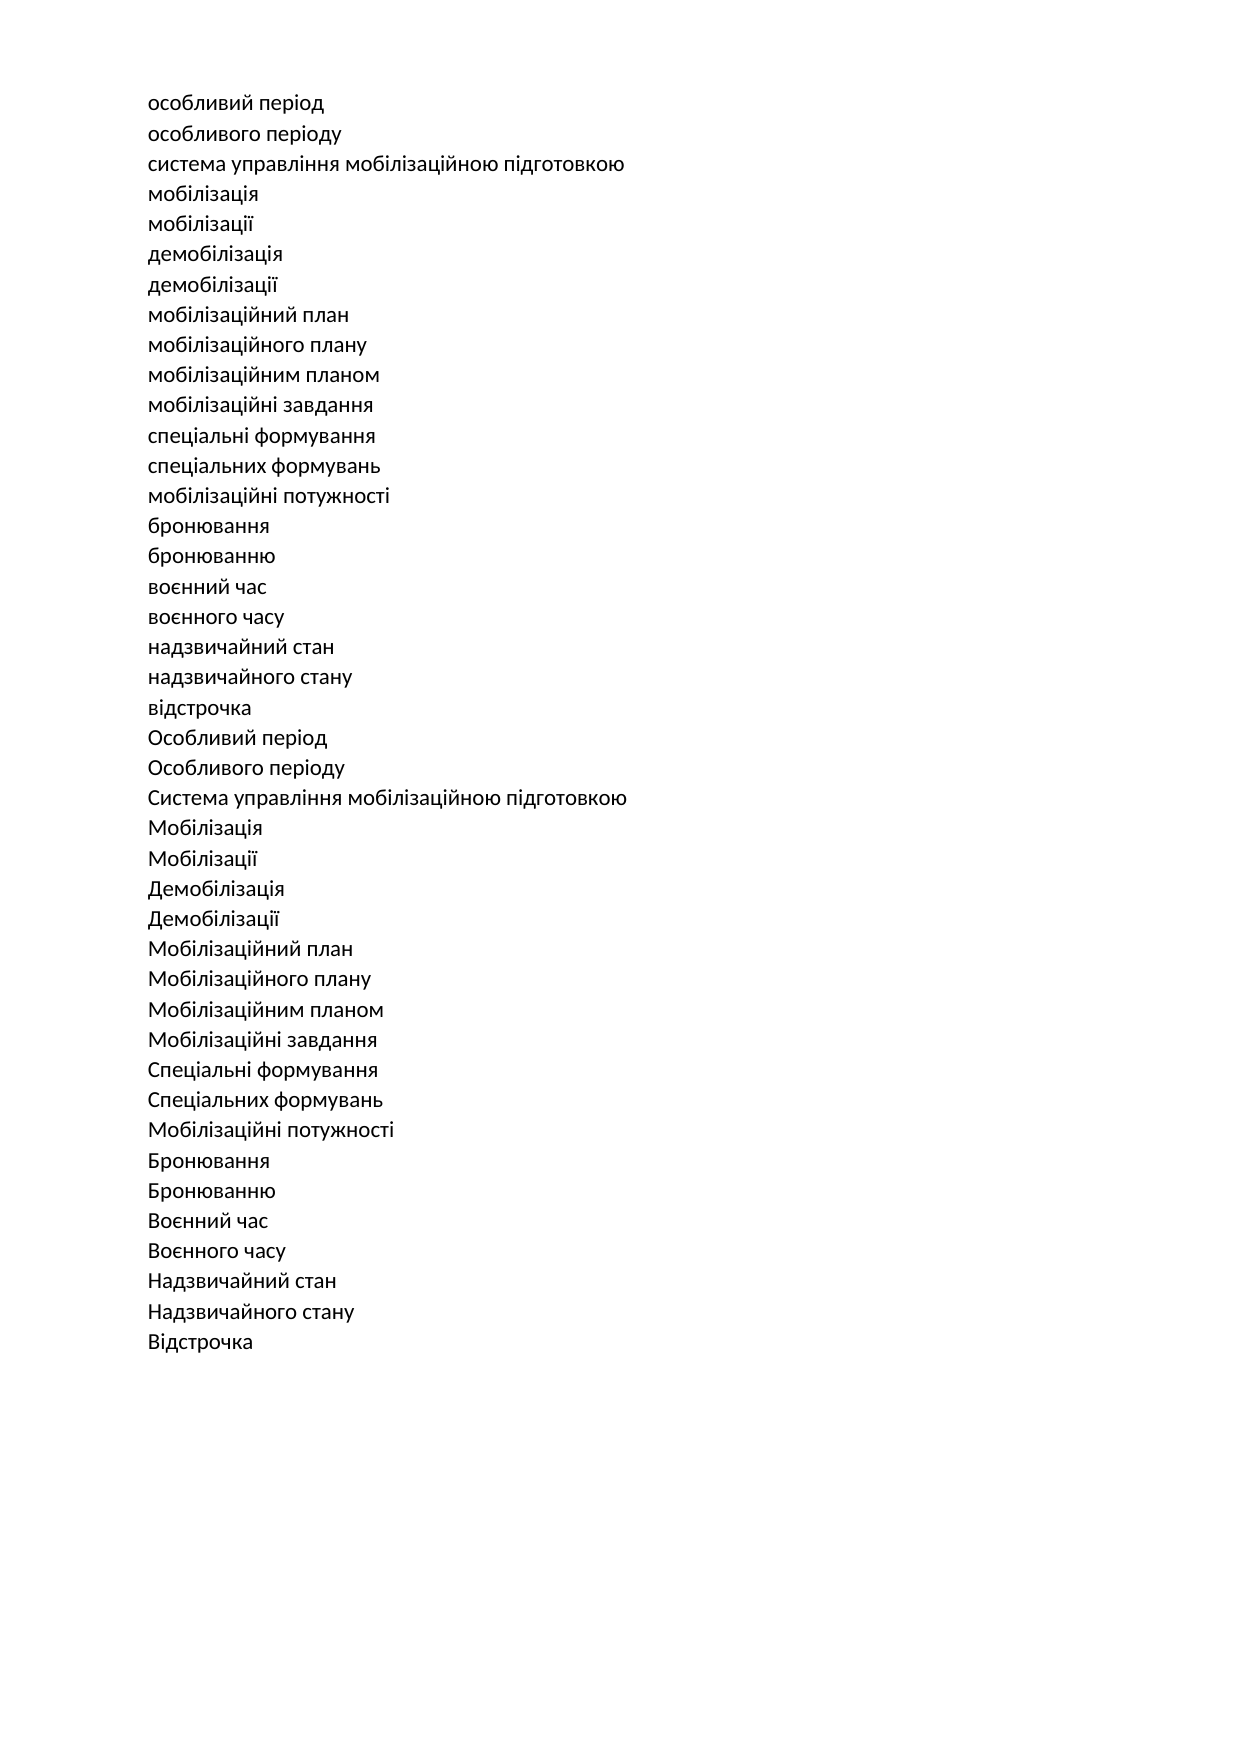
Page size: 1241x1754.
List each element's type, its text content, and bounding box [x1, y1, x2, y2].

text Спеціальні формування [148, 1055, 1152, 1083]
text Надзвичайний стан [148, 1267, 1152, 1295]
text спеціальних формувань [148, 451, 1152, 479]
text спеціальні формування [148, 421, 1152, 449]
text Особливого періоду [148, 753, 1152, 781]
text надзвичайного стану [148, 662, 1152, 691]
text Демобілізація [148, 874, 1152, 902]
text мобілізація [148, 179, 1152, 207]
text Система управління мобілізаційною підготовкою [148, 783, 1152, 811]
text Особливий період [148, 723, 1152, 751]
text особливого періоду [148, 119, 1152, 147]
text Бронюванню [148, 1176, 1152, 1204]
text демобілізації [148, 270, 1152, 298]
text Мобілізаційний план [148, 934, 1152, 962]
text відстрочка [148, 693, 1152, 721]
text Надзвичайного стану [148, 1297, 1152, 1325]
text Мобілізаційного плану [148, 964, 1152, 993]
text воєнного часу [148, 602, 1152, 630]
text особливий період [148, 88, 1152, 117]
text Воєнний час [148, 1206, 1152, 1234]
text Демобілізації [148, 904, 1152, 932]
text Мобілізаційні завдання [148, 1025, 1152, 1053]
text система управління мобілізаційною підготовкою [148, 149, 1152, 177]
text Воєнного часу [148, 1236, 1152, 1264]
text Мобілізаційним планом [148, 995, 1152, 1023]
text Спеціальних формувань [148, 1085, 1152, 1113]
text мобілізації [148, 209, 1152, 237]
text мобілізаційного плану [148, 330, 1152, 358]
text Бронювання [148, 1146, 1152, 1174]
text мобілізаційний план [148, 300, 1152, 328]
text мобілізаційним планом [148, 360, 1152, 388]
text надзвичайний стан [148, 632, 1152, 660]
text Мобілізаційні потужності [148, 1116, 1152, 1144]
text воєнний час [148, 572, 1152, 600]
text мобілізаційні завдання [148, 391, 1152, 419]
text мобілізаційні потужності [148, 481, 1152, 509]
text демобілізація [148, 239, 1152, 268]
text бронювання [148, 511, 1152, 539]
text Мобілізації [148, 844, 1152, 872]
text Мобілізація [148, 813, 1152, 842]
text бронюванню [148, 542, 1152, 570]
text Відстрочка [148, 1327, 1152, 1355]
